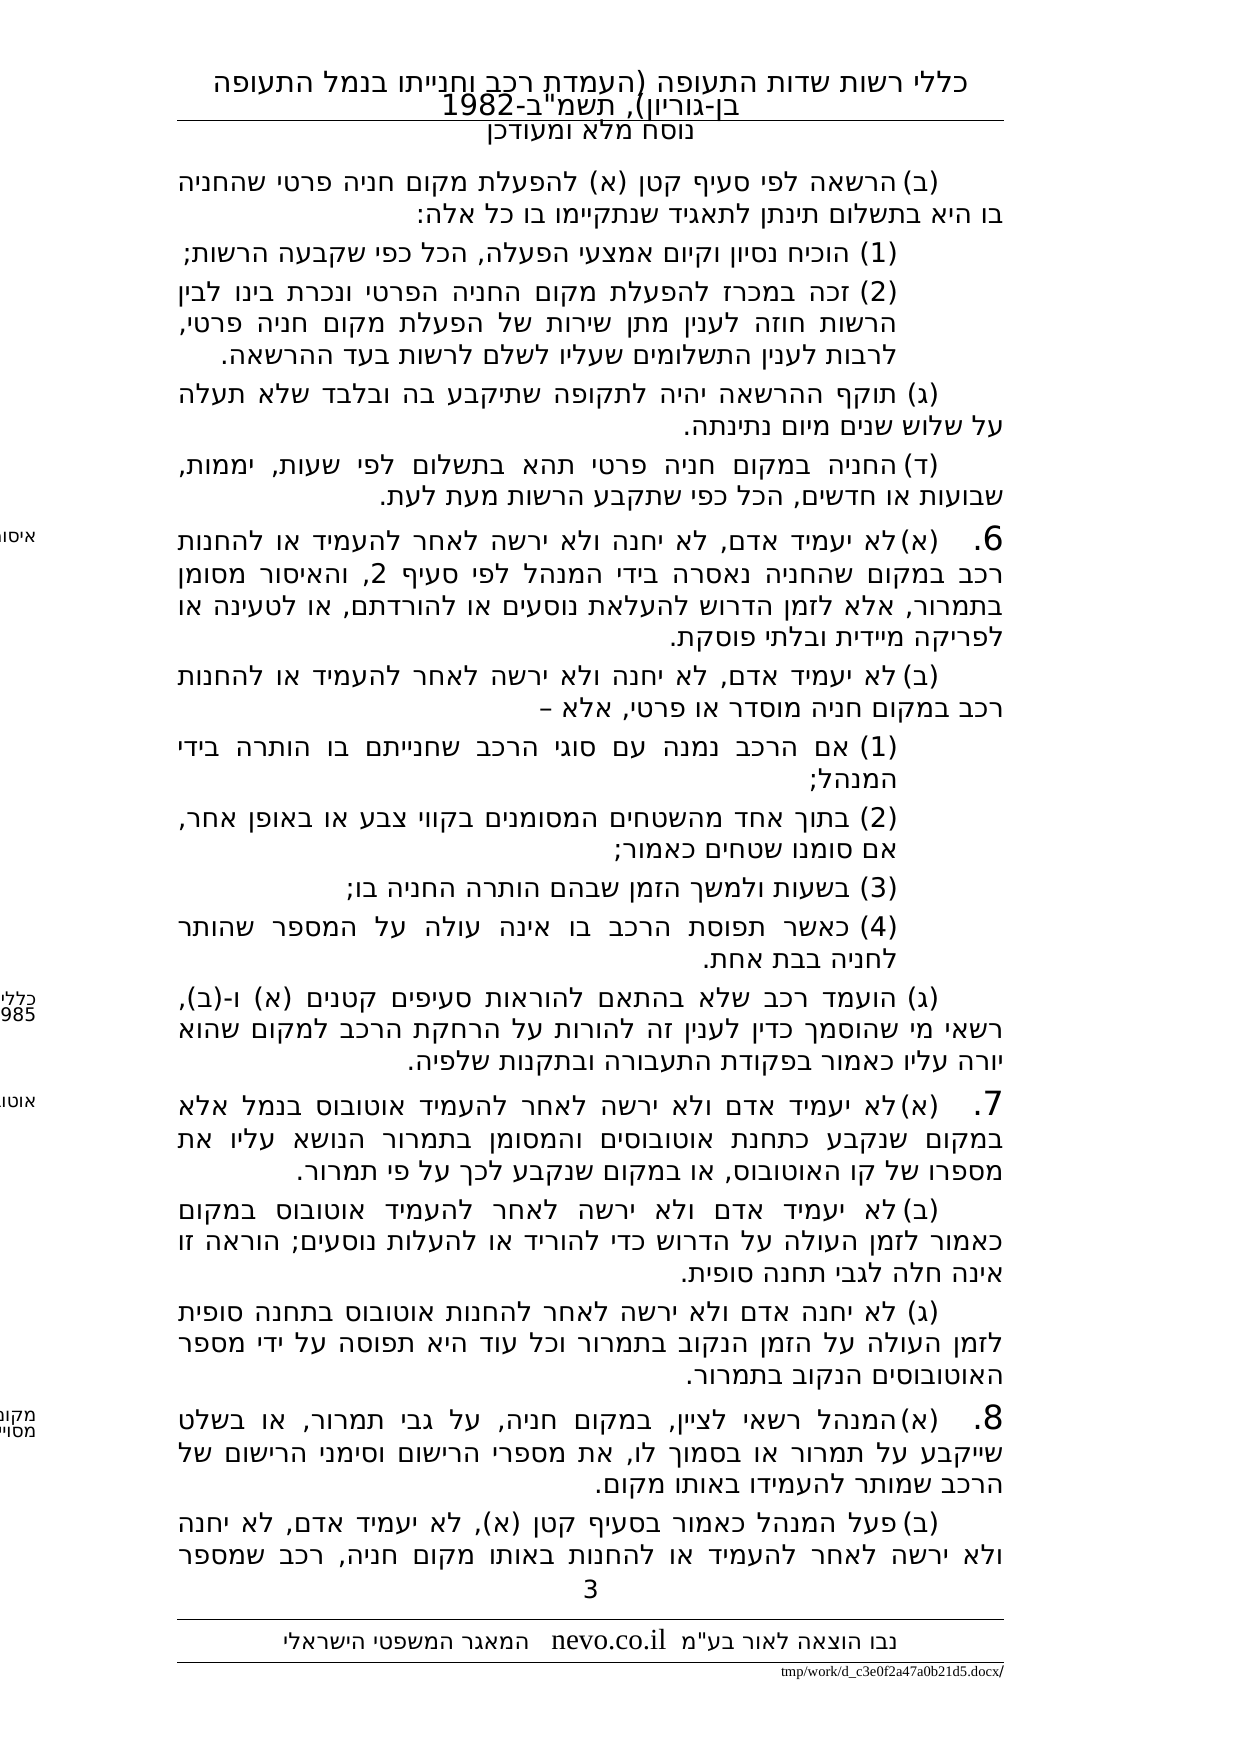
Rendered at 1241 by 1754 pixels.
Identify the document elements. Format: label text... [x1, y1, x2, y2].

text (ב) הרשאה לפי סעיף קטן (א) להפעלת מקום חניה פרטי שהחניה בו היא בתשלום תינתן לתאגיד שנתקיימו בו כל אלה: [177, 167, 1004, 230]
text (3) בשעות ולמשך הזמן שבהם הותרה החניה בו; [177, 873, 898, 904]
text (ד) החניה במקום חניה פרטי תהא בתשלום לפי שעות, יממות, שבועות או חדשים, הכל כפי שתקבע הרשות מעת לעת. [177, 449, 1004, 512]
text (2) בתוך אחד מהשטחים המסומנים בקווי צבע או באופן אחר, אם סומנו שטחים כאמור; [177, 802, 898, 865]
text (ג) תוקף ההרשאה יהיה לתקופה שתיקבע בה ובלבד שלא תעלה על שלוש שנים מיום נתינתה. [177, 378, 1004, 442]
text 6. (א) לא יעמיד אדם, לא יחנה ולא ירשה לאחר להעמיד או להחנות רכב במקום שהחניה נאסרה בידי המנהל לפי סעיף 2, והאיסור מסומן בתמרור, אלא לזמן הדרוש להעלאת נוסעים או להורדתם, או לטעינה או לפריקה מיידית ובלתי פוסקת. [177, 520, 1004, 653]
text 7. (א) לא יעמיד אדם ולא ירשה לאחר להעמיד אוטובוס בנמל אלא במקום שנקבע כתחנת אוטובוסים והמסומן בתמרור הנושא עליו את מספרו של קו האוטובוס, או במקום שנקבע לכך על פי תמרור. [177, 1084, 1004, 1186]
text (ב) לא יעמיד אדם, לא יחנה ולא ירשה לאחר להעמיד או להחנות רכב במקום חניה מוסדר או פרטי, אלא – [177, 661, 1004, 724]
text (ג) לא יחנה אדם ולא ירשה לאחר להחנות אוטובוס בתחנה סופית לזמן העולה על הזמן הנקוב בתמרור וכל עוד היא תפוסה על ידי מספר האוטובוסים הנקוב בתמרור. [177, 1296, 1004, 1391]
text (1) אם הרכב נמנה עם סוגי הרכב שחנייתם בו הותרה בידי המנהל; [177, 731, 898, 794]
text (4) כאשר תפוסת הרכב בו אינה עולה על המספר שהותר לחניה בבת אחת. [177, 912, 898, 975]
text (2) זכה במכרז להפעלת מקום החניה הפרטי ונכרת בינו לבין הרשות חוזה לענין מתן שירות של הפעלת מקום חניה פרטי, לרבות לענין התשלומים שעליו לשלם לרשות בעד ההרשאה. [177, 276, 898, 371]
text (ב) לא יעמיד אדם ולא ירשה לאחר להעמיד אוטובוס במקום כאמור לזמן העולה על הדרוש כדי להוריד או להעלות נוסעים; הוראה זו אינה חלה לגבי תחנה סופית. [177, 1194, 1004, 1289]
text (ג) הועמד רכב שלא בהתאם להוראות סעיפים קטנים (א) ו-(ב), רשאי מי שהוסמך כדין לענין זה להורות על הרחקת הרכב למקום שהוא יורה עליו כאמור בפקודת התעבורה ובתקנות שלפיה. [177, 982, 1004, 1077]
text (1) הוכיח נסיון וקיום אמצעי הפעלה, הכל כפי שקבעה הרשות; [177, 237, 898, 269]
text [177, 1508, 1004, 1571]
text 8. (א) המנהל רשאי לציין, במקום חניה, על גבי תמרור, או בשלט שייקבע על תמרור או בסמוך לו, את מספרי הרישום וסימני הרישום של הרכב שמותר להעמידו באותו מקום. [177, 1398, 1004, 1500]
